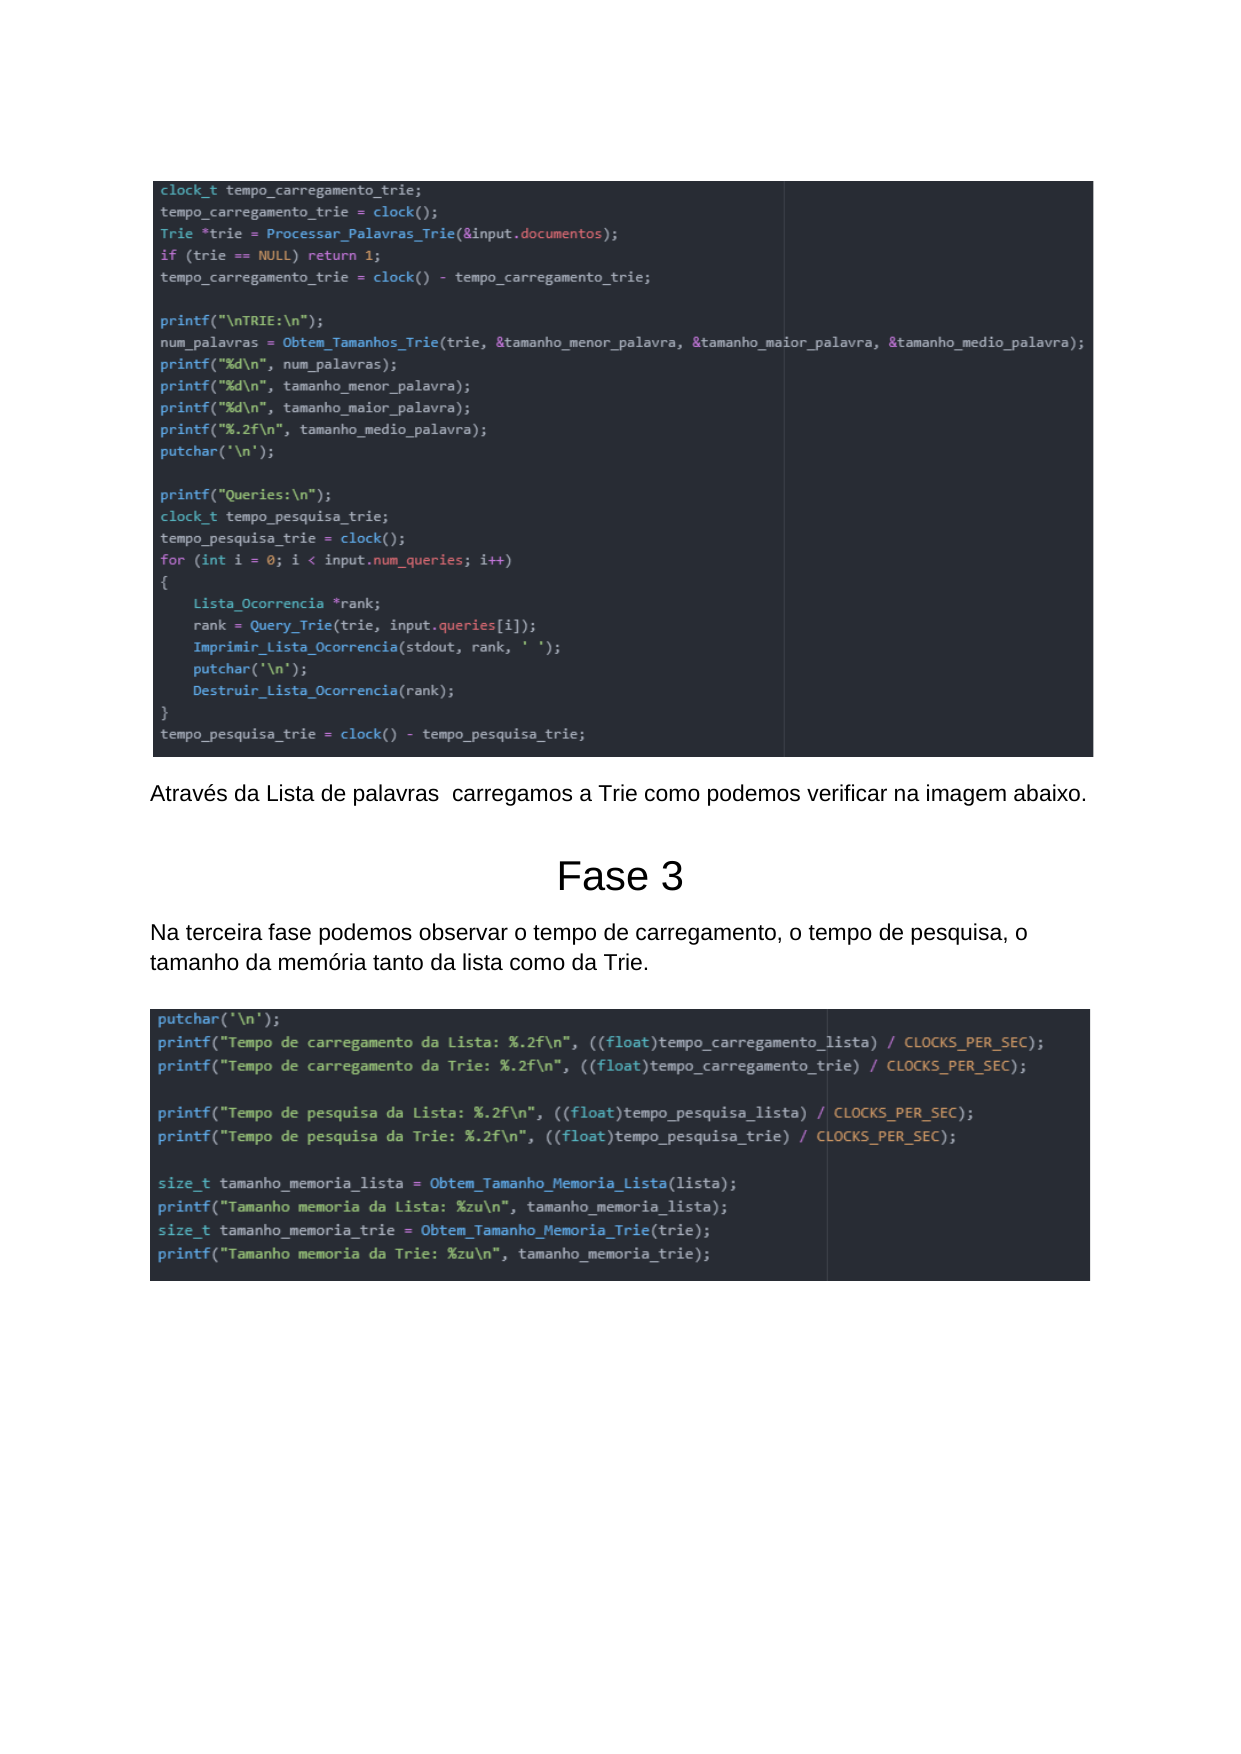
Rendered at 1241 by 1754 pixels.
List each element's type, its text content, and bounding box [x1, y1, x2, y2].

text Na terceira fase podemos observar o tempo de carregamento, o tempo de pesquisa, o tamanho da memória tanto da lista como da Trie. [150, 919, 1090, 976]
picture [153, 181, 1094, 757]
subtitle Fase 3 [150, 851, 1090, 899]
picture [150, 1009, 1091, 1281]
